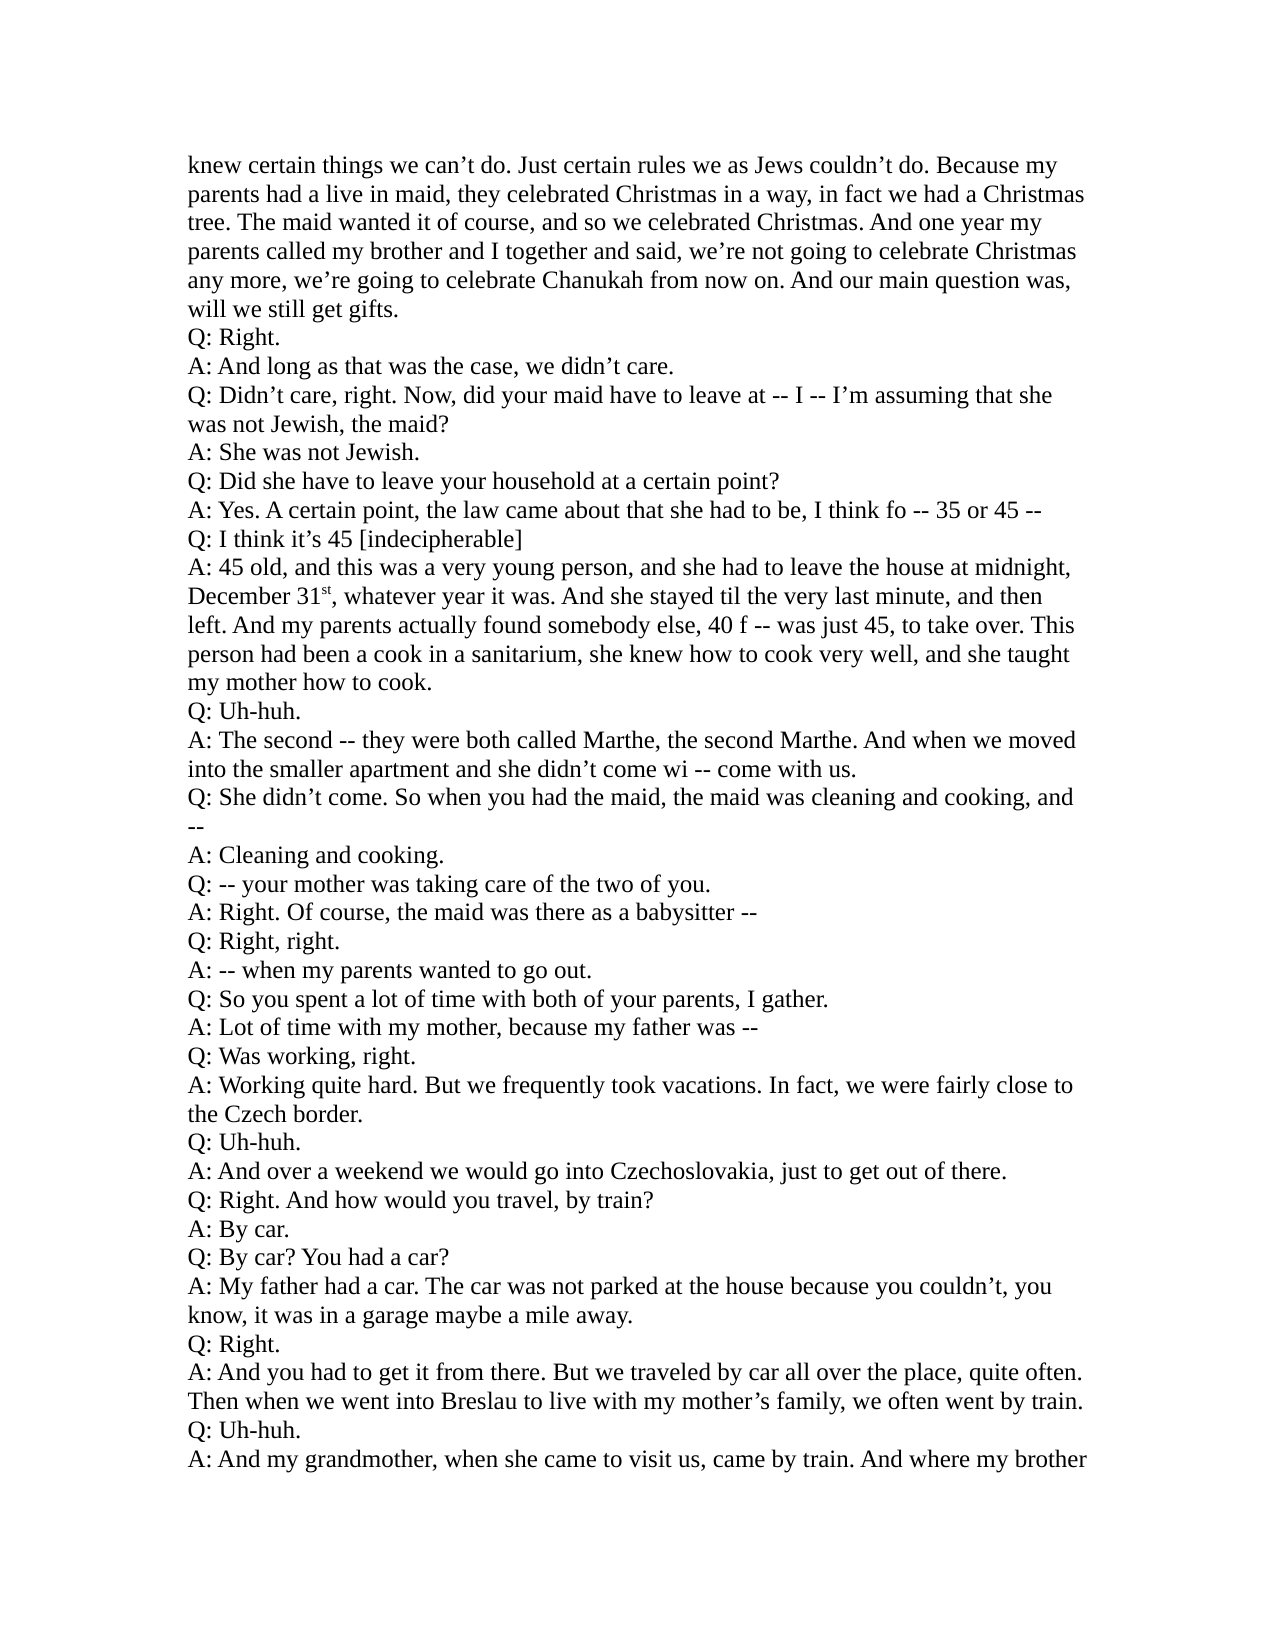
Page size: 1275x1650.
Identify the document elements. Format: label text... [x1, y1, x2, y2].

text Q: By car? You had a car? [187, 1242, 1087, 1271]
text Q: Uh-huh. [187, 696, 1087, 725]
text A: And you had to get it from there. But we traveled by car all over the place, quite often. Then when we went into Breslau to live with my mother’s family, we often went by train. [187, 1357, 1087, 1415]
text Q: I think it’s 45 [indecipherable] [187, 524, 1087, 552]
text Q: Was working, right. [187, 1041, 1087, 1070]
text Q: Right, right. [187, 926, 1087, 955]
text A: Working quite hard. But we frequently took vacations. In fact, we were fairly close to the Czech border. [187, 1070, 1087, 1127]
text A: -- when my parents wanted to go out. [187, 955, 1087, 984]
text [187, 150, 1087, 322]
text A: Right. Of course, the maid was there as a babysitter -- [187, 897, 1087, 926]
text A: And long as that was the case, we didn’t care. [187, 351, 1087, 380]
text Q: -- your mother was taking care of the two of you. [187, 869, 1087, 897]
text Q: So you spent a lot of time with both of your parents, I gather. [187, 984, 1087, 1012]
text A: 45 old, and this was a very young person, and she had to leave the house at midnight, December 31st, whatever year it was. And she stayed til the very last minute, and then left. And my parents actually found somebody else, 40 f -- was just 45, to take over. This person had been a cook in a sanitarium, she knew how to cook very well, and she taught my mother how to cook. [187, 552, 1087, 696]
text Q: Uh-huh. [187, 1127, 1087, 1156]
text A: Yes. A certain point, the law came about that she had to be, I think fo -- 35 or 45 -- [187, 495, 1087, 524]
text A: Lot of time with my mother, because my father was -- [187, 1012, 1087, 1041]
text A: She was not Jewish. [187, 437, 1087, 466]
text Q: Right. [187, 322, 1087, 351]
text Q: She didn’t come. So when you had the maid, the maid was cleaning and cooking, and -- [187, 782, 1087, 840]
text Q: Right. And how would you travel, by train? [187, 1185, 1087, 1214]
text A: Cleaning and cooking. [187, 840, 1087, 869]
text A: And over a weekend we would go into Czechoslovakia, just to get out of there. [187, 1156, 1087, 1185]
text A: By car. [187, 1214, 1087, 1242]
text Q: Uh-huh. [187, 1415, 1087, 1444]
text Q: Did she have to leave your household at a certain point? [187, 466, 1087, 495]
text Q: Didn’t care, right. Now, did your maid have to leave at -- I -- I’m assuming that she was not Jewish, the maid? [187, 380, 1087, 437]
text A: The second -- they were both called Marthe, the second Marthe. And when we moved into the smaller apartment and she didn’t come wi -- come with us. [187, 725, 1087, 782]
text Q: Right. [187, 1329, 1087, 1357]
text A: My father had a car. The car was not parked at the house because you couldn’t, you know, it was in a garage maybe a mile away. [187, 1271, 1087, 1329]
